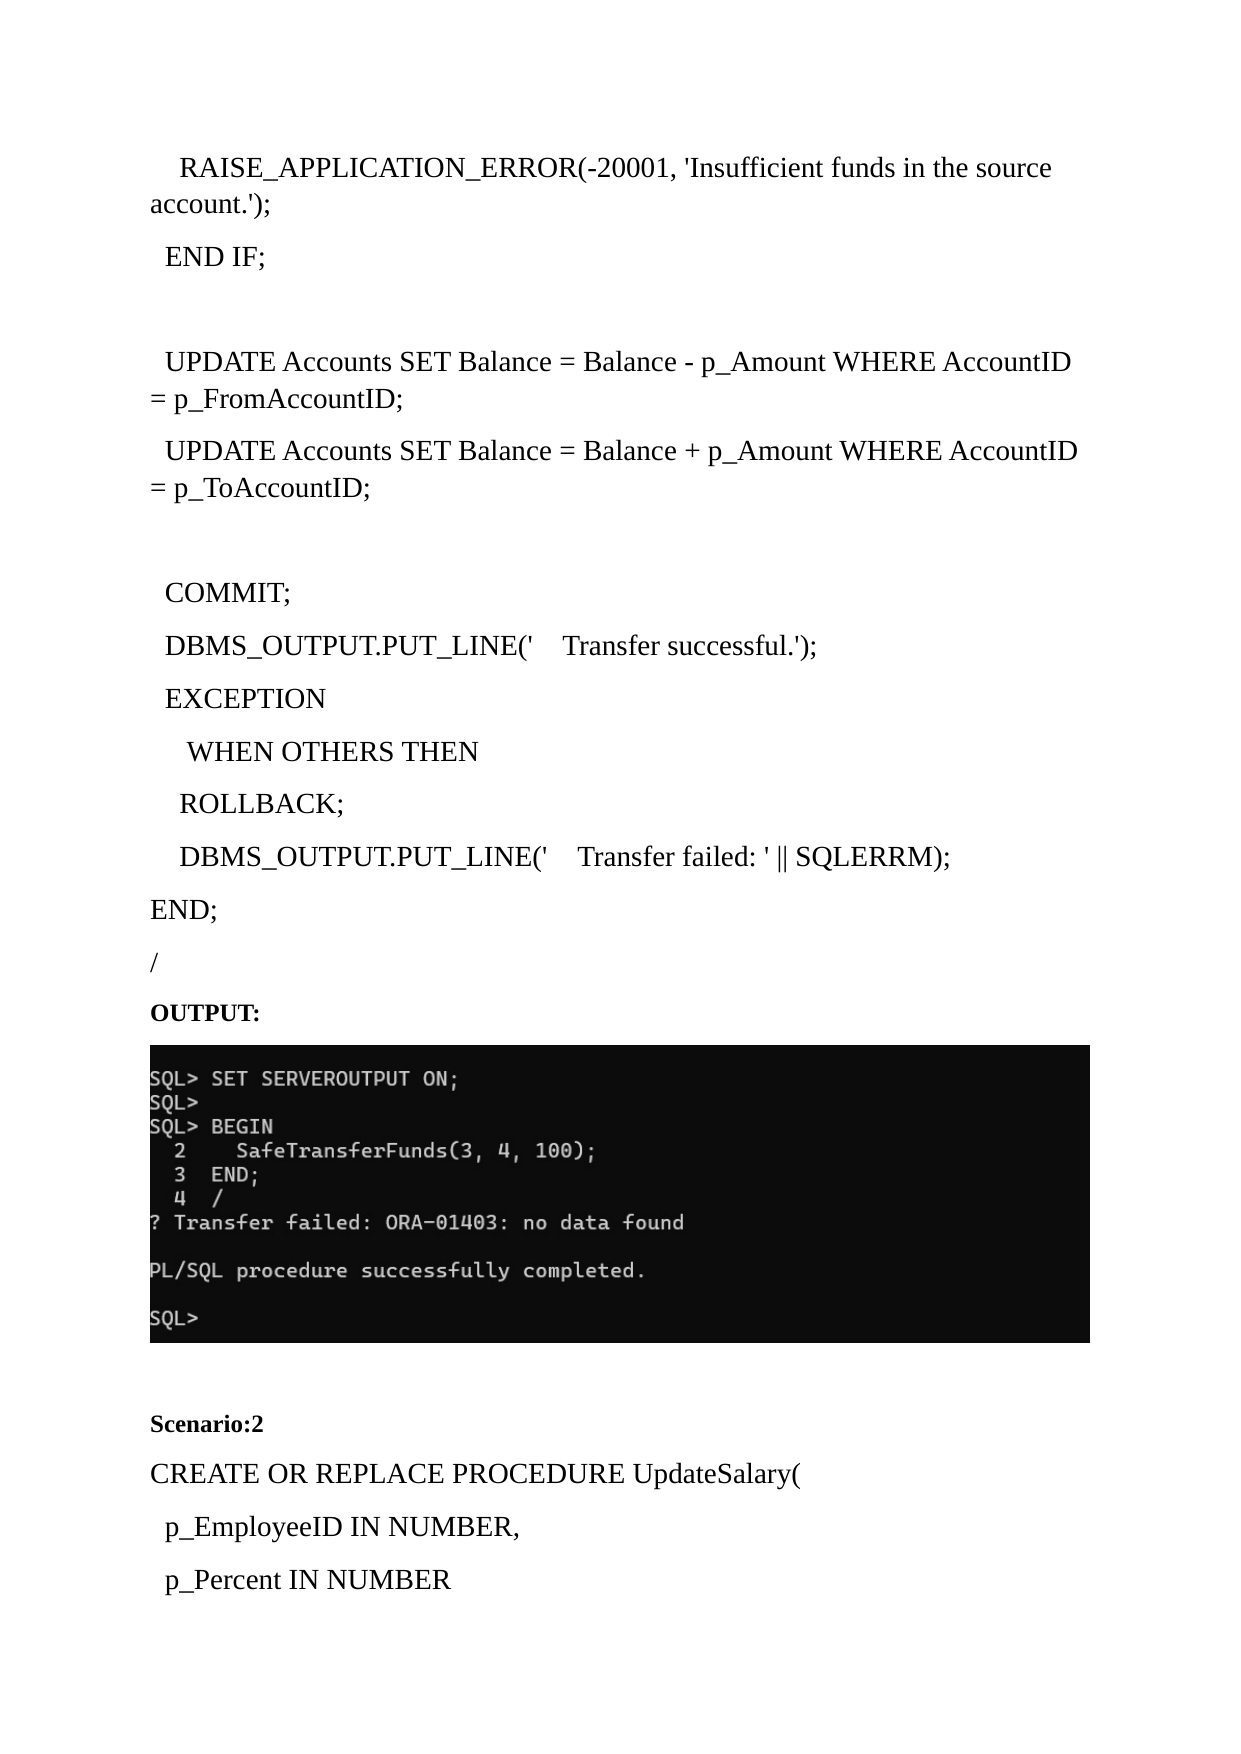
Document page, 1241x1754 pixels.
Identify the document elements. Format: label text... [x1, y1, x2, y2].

text UPDATE Accounts SET Balance = Balance + p_Amount WHERE AccountID = p_ToAccountID; [150, 433, 1090, 503]
text ROLLBACK; [150, 787, 1090, 820]
text p_Percent IN NUMBER [150, 1562, 1090, 1596]
picture [150, 1045, 1090, 1343]
text / [150, 945, 1090, 978]
text COMMIT; [150, 575, 1090, 609]
text DBMS_OUTPUT.PUT_LINE('❌ Transfer failed: ' || SQLERRM); [150, 839, 1090, 873]
text UPDATE Accounts SET Balance = Balance - p_Amount WHERE AccountID = p_FromAccountID; [150, 344, 1090, 414]
text EXCEPTION [150, 681, 1090, 714]
text OUTPUT: [150, 998, 1090, 1027]
text CREATE OR REPLACE PROCEDURE UpdateSalary( [150, 1457, 1090, 1490]
text DBMS_OUTPUT.PUT_LINE('✅ Transfer successful.'); [150, 628, 1090, 662]
text RAISE_APPLICATION_ERROR(-20001, 'Insufficient funds in the source account.'); [150, 150, 1090, 220]
text END IF; [150, 239, 1090, 272]
text END; [150, 892, 1090, 926]
text Scenario:2 [150, 1409, 1090, 1438]
text WHEN OTHERS THEN [150, 734, 1090, 767]
text p_EmployeeID IN NUMBER, [150, 1509, 1090, 1543]
